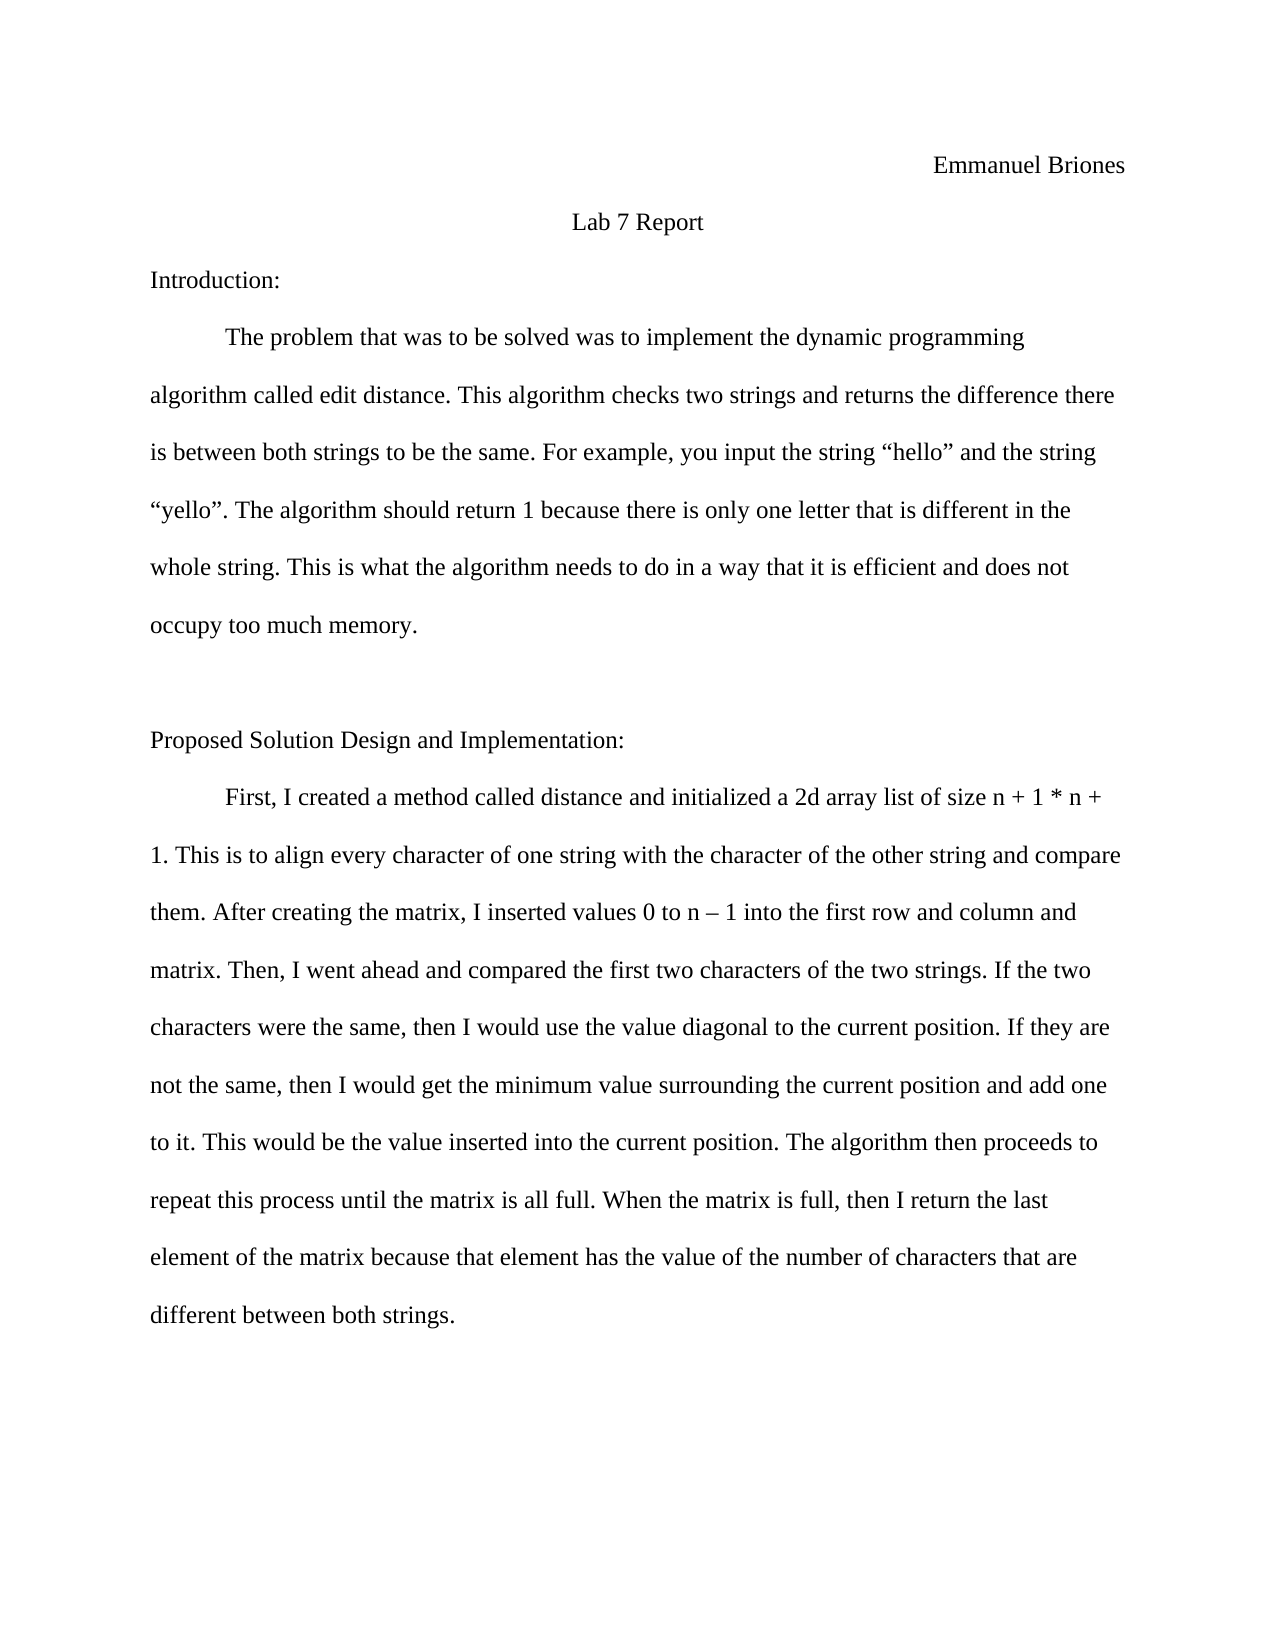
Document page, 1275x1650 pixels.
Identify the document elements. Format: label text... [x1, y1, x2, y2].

text First, I created a method called distance and initialized a 2d array list of size n + 1 * n + 1. This is to align every character of one string with the character of the other string and compare them. After creating the matrix, I inserted values 0 to n – 1 into the first row and column and matrix. Then, I went ahead and compared the first two characters of the two strings. If the two characters were the same, then I would use the value diagonal to the current position. If they are not the same, then I would get the minimum value surrounding the current position and add one to it. This would be the value inserted into the current position. The algorithm then proceeds to repeat this process until the matrix is all full. When the matrix is full, then I return the last element of the matrix because that element has the value of the number of characters that are different between both strings. [150, 782, 1125, 1329]
text Proposed Solution Design and Implementation: [150, 725, 1125, 754]
text Lab 7 Report [150, 207, 1125, 236]
text The problem that was to be solved was to implement the dynamic programming algorithm called edit distance. This algorithm checks two strings and returns the difference there is between both strings to be the same. For example, you input the string “hello” and the string “yello”. The algorithm should return 1 because there is only one letter that is different in the whole string. This is what the algorithm needs to do in a way that it is efficient and does not occupy too much memory. [150, 322, 1125, 639]
text Emmanuel Briones [150, 150, 1125, 179]
text Introduction: [150, 265, 1125, 294]
